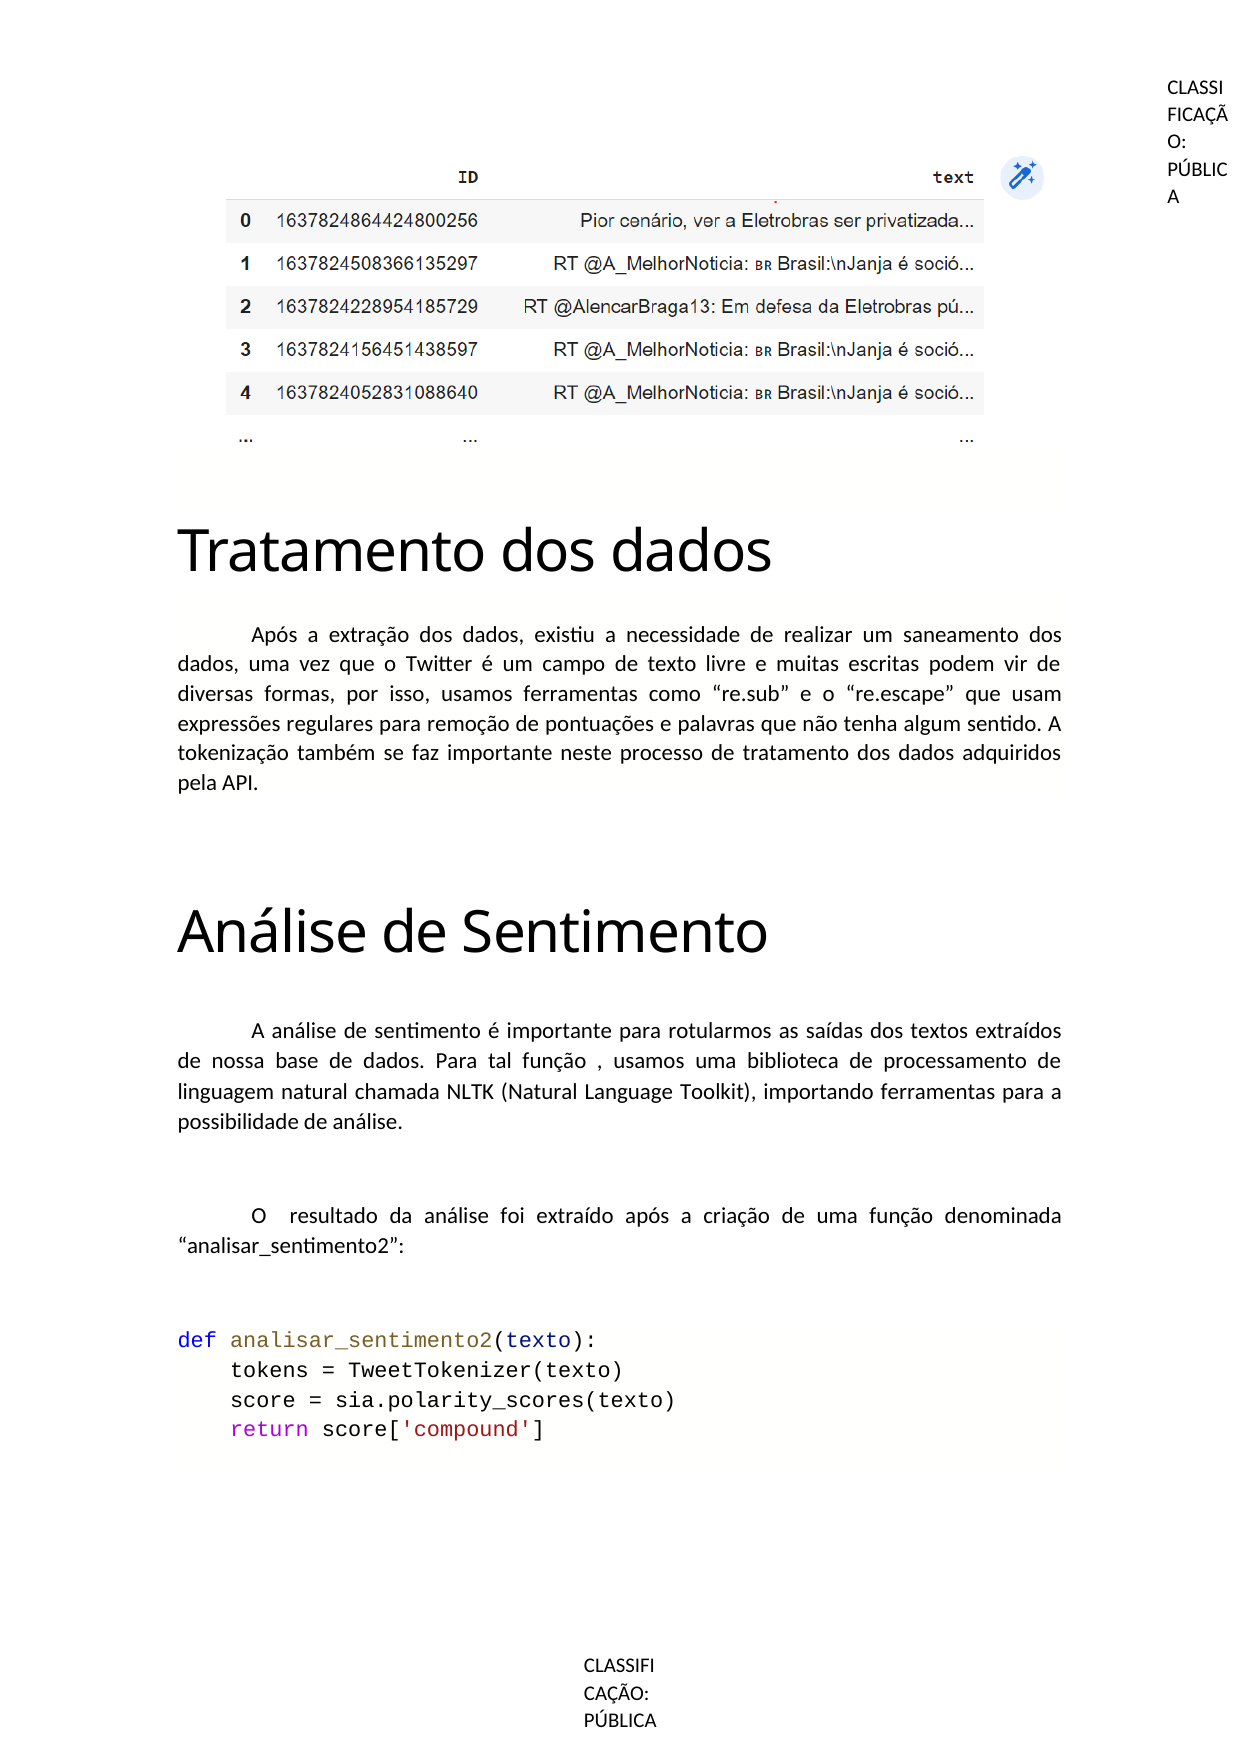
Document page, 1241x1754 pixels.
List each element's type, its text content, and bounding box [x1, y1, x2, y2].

text score = sia.polarity_scores(texto) [177, 1384, 1063, 1414]
title Análise de Sentimento [177, 890, 1063, 969]
text Após a extração dos dados, existiu a necessidade de realizar um saneamento dos dados, uma vez que o Twitter é um campo de texto livre e muitas escritas podem vir de diversas formas, por isso, usamos ferramentas como “re.sub” e o “re.escape” que usam expressões regulares para remoção de pontuações e palavras que não tenha algum sentido. A tokenização também se faz importante neste processo de tratamento dos dados adquiridos pela API. [177, 618, 1063, 796]
text tokens = TweetTokenizer(texto) [177, 1354, 1063, 1384]
title Tratamento dos dados [177, 509, 1063, 588]
text return score['compound'] [177, 1414, 1063, 1443]
picture [177, 147, 1063, 450]
text A análise de sentimento é importante para rotularmos as saídas dos textos extraídos de nossa base de dados. Para tal função , usamos uma biblioteca de processamento de linguagem natural chamada NLTK (Natural Language Toolkit), importando ferramentas para a possibilidade de análise. [177, 1016, 1063, 1135]
text def analisar_sentimento2(texto): [177, 1325, 1063, 1354]
text O resultado da análise foi extraído após a criação de uma função denominada “analisar_sentimento2”: [177, 1201, 1063, 1259]
